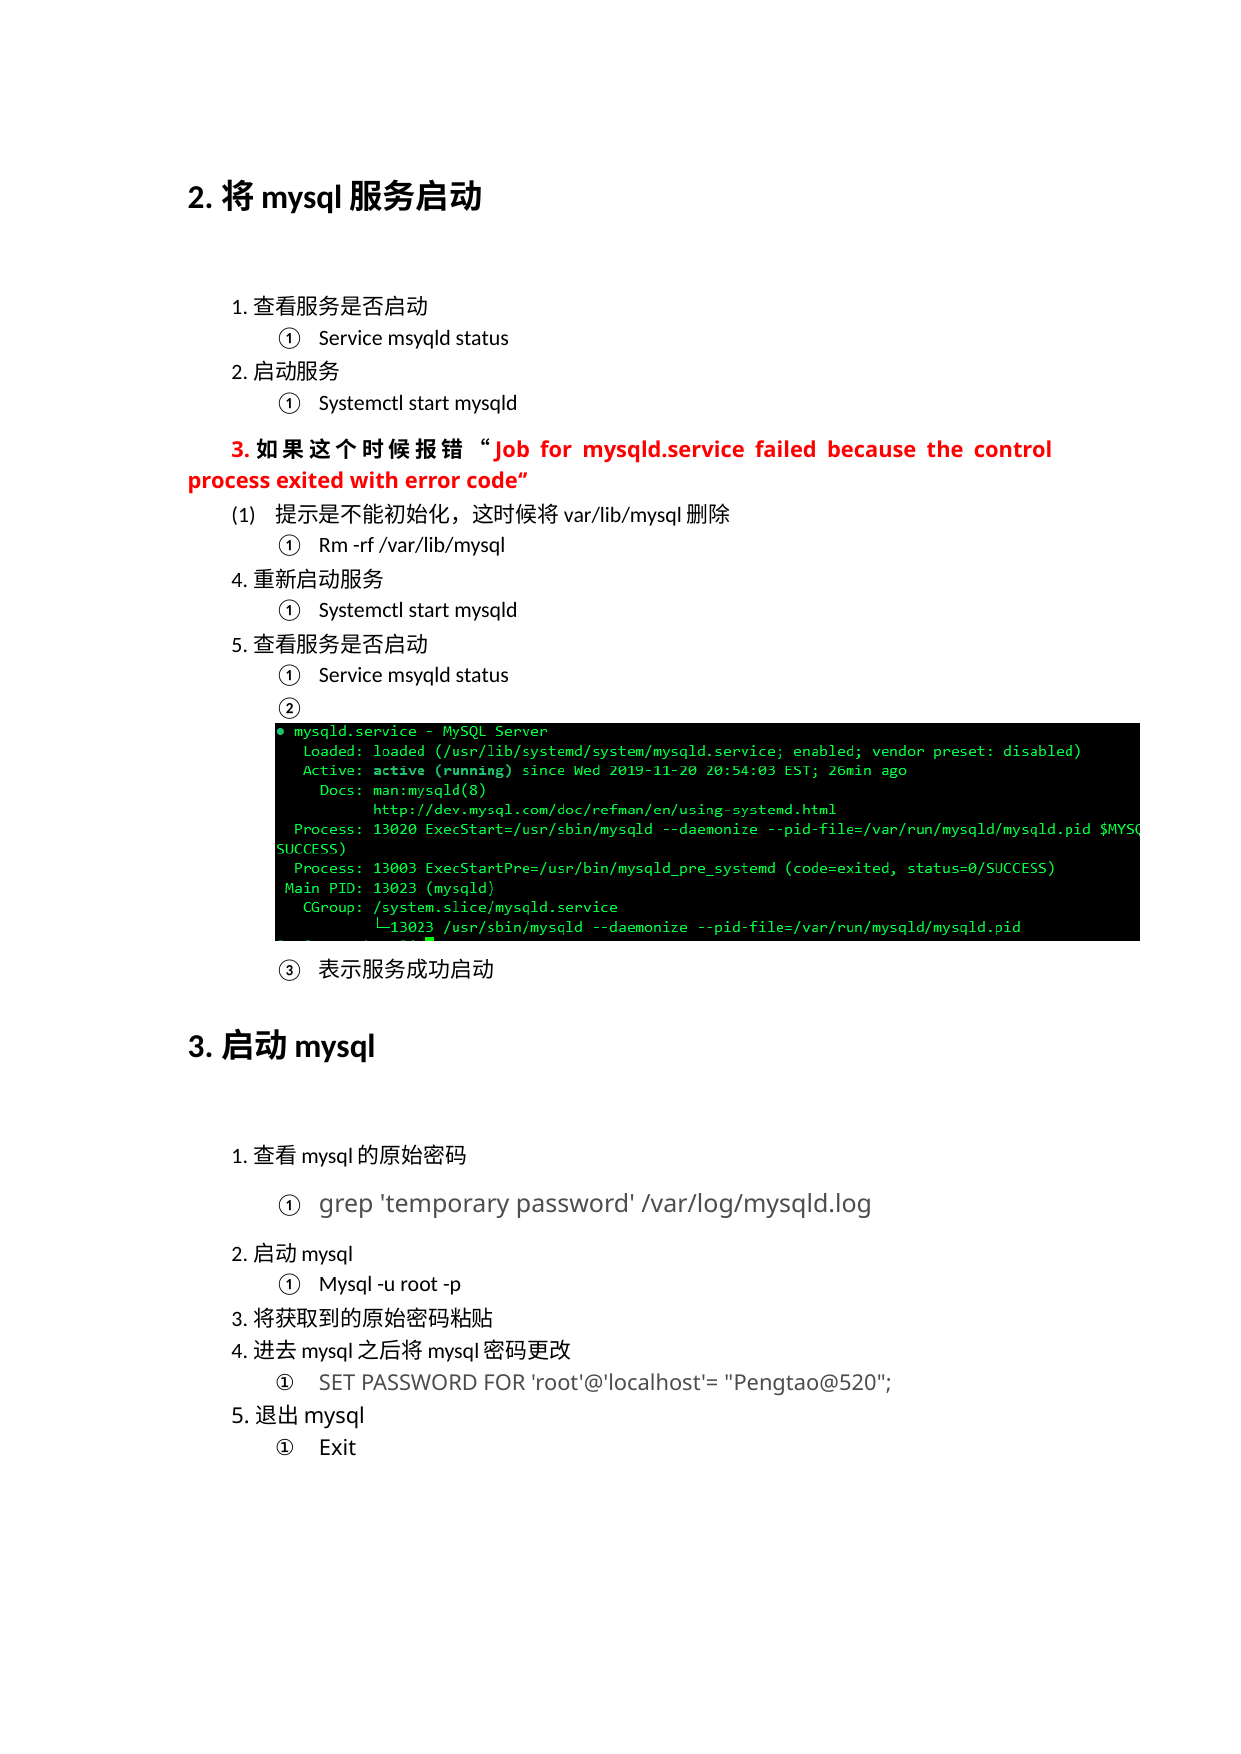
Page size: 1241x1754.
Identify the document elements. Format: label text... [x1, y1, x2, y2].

list Rm -rf /var/lib/mysql [275, 529, 1053, 561]
subtitle 如果这个时候报错“Job for mysqld.service failed because the control process exited with error code‘’ [187, 431, 1053, 496]
list 进去mysql之后将mysql密码更改 [187, 1333, 1053, 1365]
list 启动mysql [187, 1235, 1053, 1268]
subtitle 启动mysql [187, 1011, 1053, 1076]
list 启动服务 [187, 354, 1053, 386]
list Exit [275, 1430, 1053, 1463]
list Service msyqld status [275, 321, 1053, 354]
list 重新启动服务 [187, 561, 1053, 594]
list Systemctl start mysqld [275, 594, 1053, 626]
list 提示是不能初始化，这时候将var/lib/mysql删除 [231, 496, 1053, 529]
list 退出mysql [187, 1398, 1053, 1430]
list Mysql -u root -p [275, 1268, 1053, 1300]
list Service msyqld status [275, 659, 1053, 691]
picture [275, 723, 1140, 941]
subtitle 将mysql服务启动 [187, 162, 1053, 227]
list 查看服务是否启动 [187, 289, 1053, 321]
list Systemctl start mysqld [275, 386, 1053, 419]
list 表示服务成功启动 [275, 951, 1053, 984]
list grep 'temporary password' /var/log/mysqld.log [275, 1170, 1053, 1235]
list 查看服务是否启动 [187, 626, 1053, 659]
list SET PASSWORD FOR 'root'@'localhost'= "Pengtao@520"; [275, 1365, 1053, 1398]
list 查看mysql的原始密码 [187, 1138, 1053, 1170]
list 将获取到的原始密码粘贴 [187, 1300, 1053, 1333]
